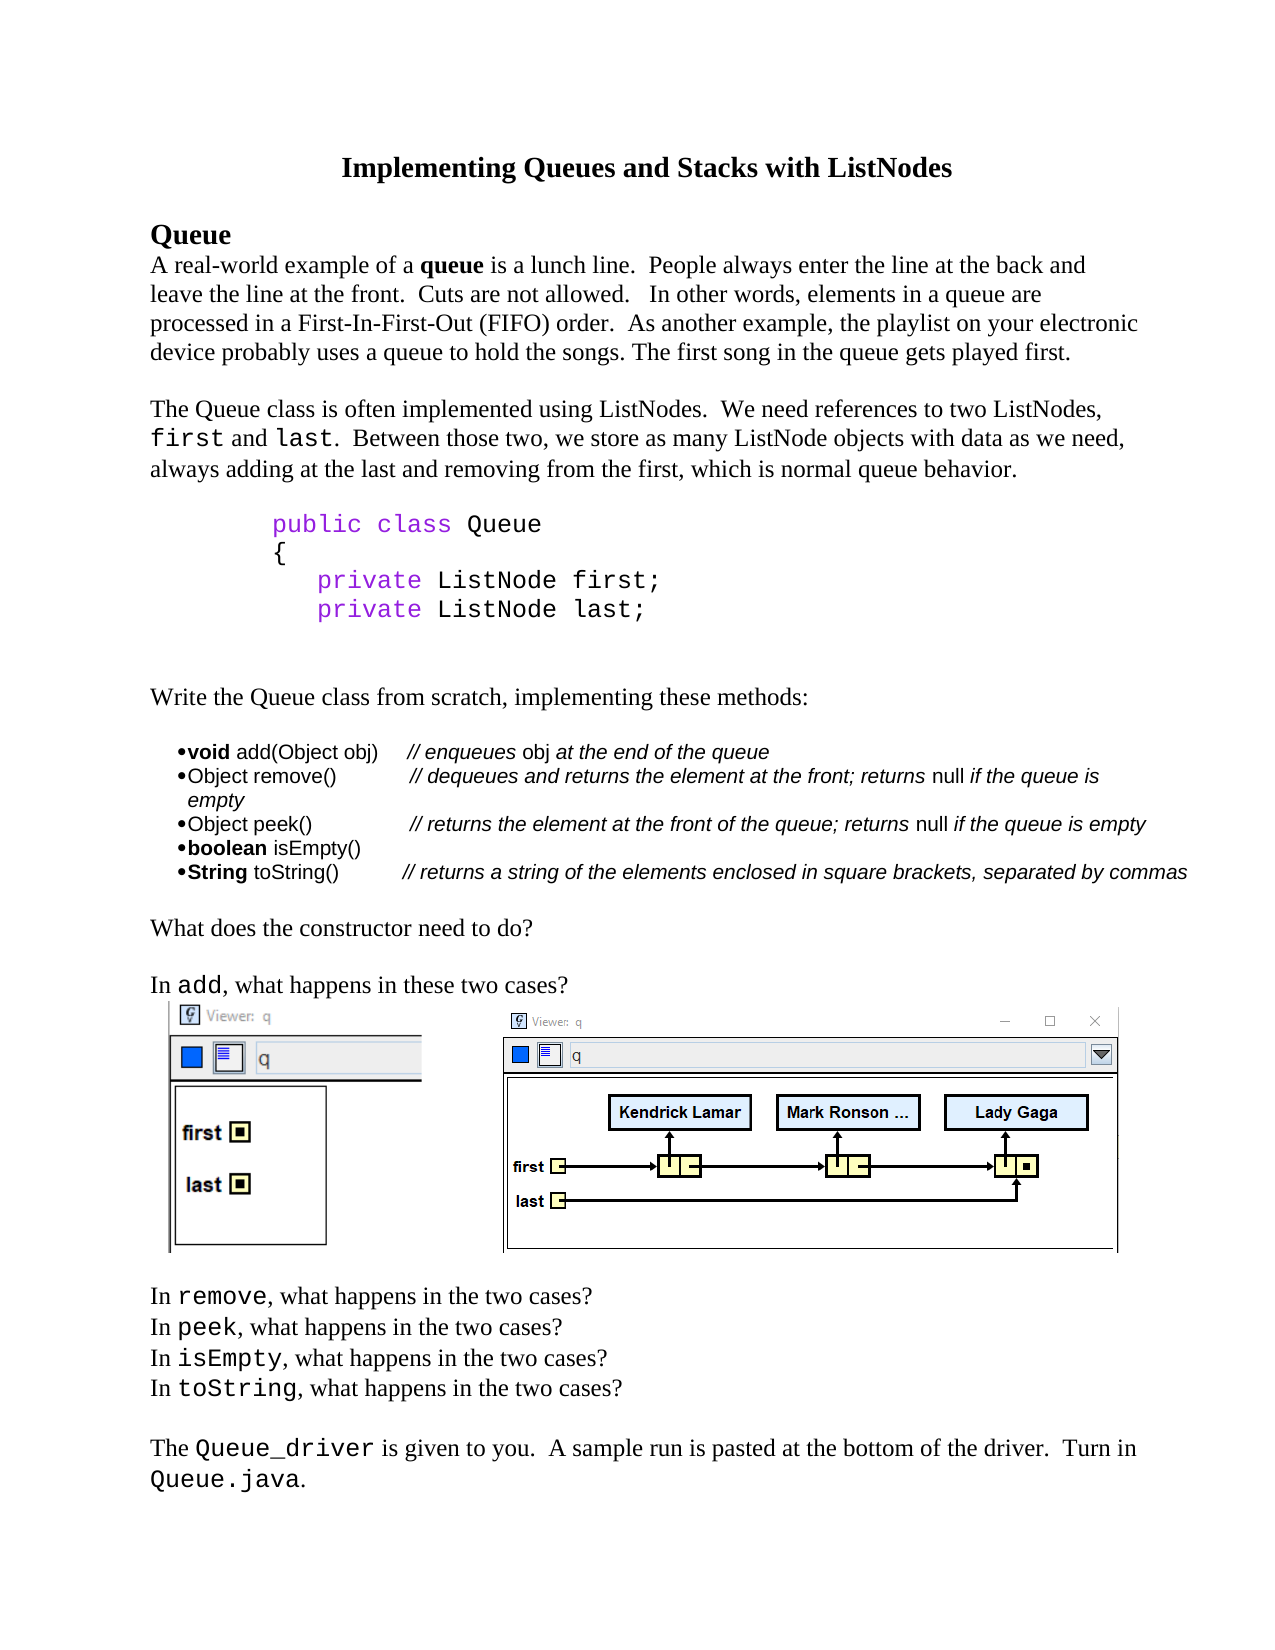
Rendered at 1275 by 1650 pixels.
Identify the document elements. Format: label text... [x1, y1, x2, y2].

list boolean isEmpty() [178, 836, 1144, 860]
text In isEmpty, what happens in the two cases? [150, 1343, 1144, 1373]
subtitle Queue [150, 217, 1144, 251]
picture [150, 1001, 422, 1253]
list Object peek() // returns the element at the front of the queue; returns null if the queue is empty [178, 812, 1153, 836]
text In peek, what happens in the two cases? [150, 1312, 1144, 1343]
text In remove, what happens in the two cases? [150, 1281, 1144, 1312]
text In toString, what happens in the two cases? [150, 1373, 1144, 1404]
picture [503, 1007, 1119, 1253]
text The Queue class is often implemented using ListNodes. We need references to two ListNodes, first and last. Between those two, we store as many ListNode objects with data as we need, always adding at the last and removing from the first, which is normal queue behavior. [150, 394, 1144, 483]
text In add, what happens in these two cases? [150, 970, 1144, 1001]
list void add(Object obj) // enqueues obj at the end of the queue [178, 740, 1181, 764]
text The Queue_driver is given to you. A sample run is pasted at the bottom of the driver. Turn in Queue.java. [150, 1433, 1144, 1495]
text Write the Queue class from scratch, implementing these methods: [150, 682, 1144, 711]
text A real-world example of a queue is a lunch line. People always enter the line at the back and leave the line at the front. Cuts are not allowed. In other words, elements in a queue are processed in a First-In-First-Out (FIFO) order. As another example, the playlist on your electronic device probably uses a queue to hold the songs. The first song in the queue gets played first. [150, 251, 1144, 366]
text public class Queue { private ListNode first; private ListNode last; [272, 511, 1144, 625]
text What does the constructor need to do? [150, 913, 1144, 942]
list String toString() // returns a string of the elements enclosed in square brackets, separated by commas [178, 860, 1200, 884]
list Object remove() // dequeues and returns the element at the front; returns null if the queue is empty [178, 764, 1162, 812]
text Implementing Queues and Stacks with ListNodes [150, 150, 1144, 183]
